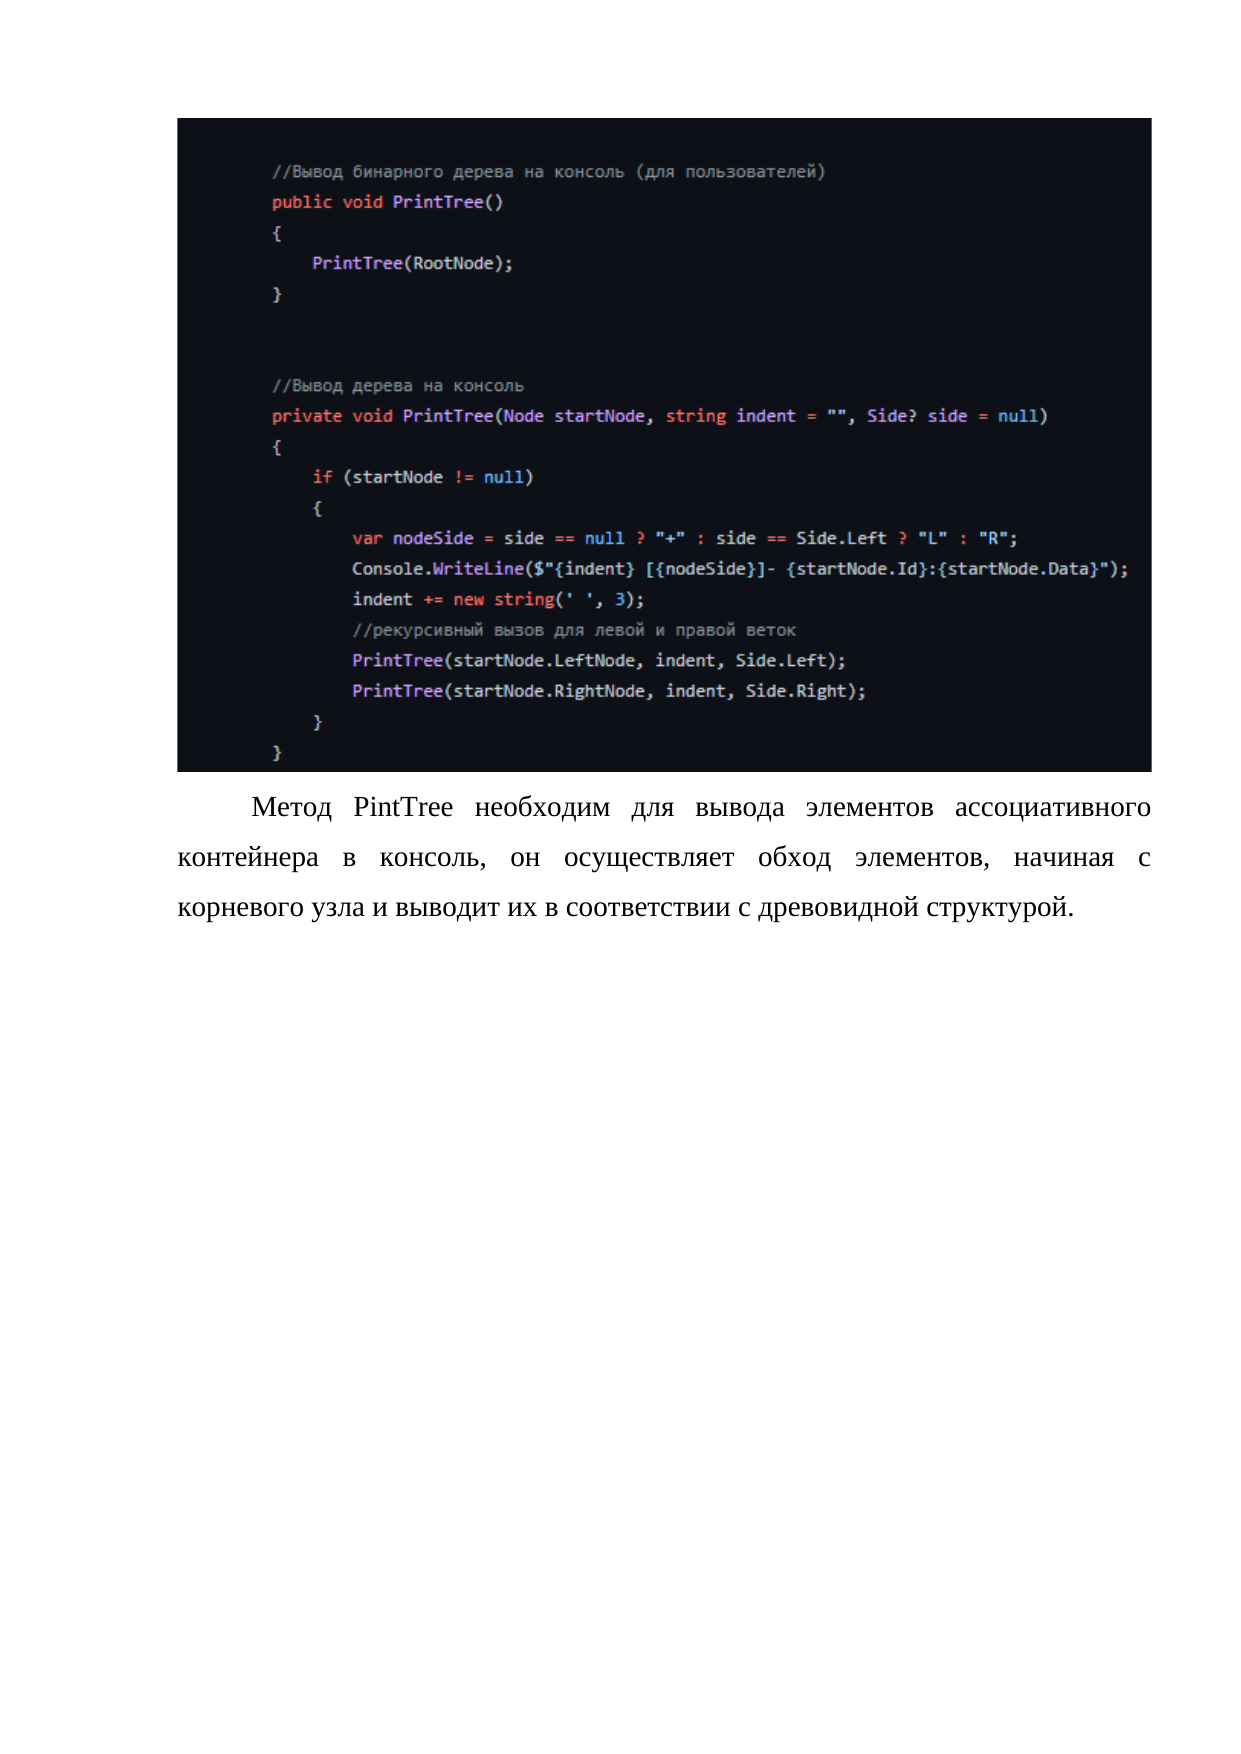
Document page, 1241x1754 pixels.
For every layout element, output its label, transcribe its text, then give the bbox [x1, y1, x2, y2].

text Метод PintTree необходим для вывода элементов ассоциативного контейнера в консоль, он осуществляет обход элементов, начиная с корневого узла и выводит их в соответствии с древовидной структурой. [177, 789, 1152, 923]
picture [177, 118, 1152, 772]
